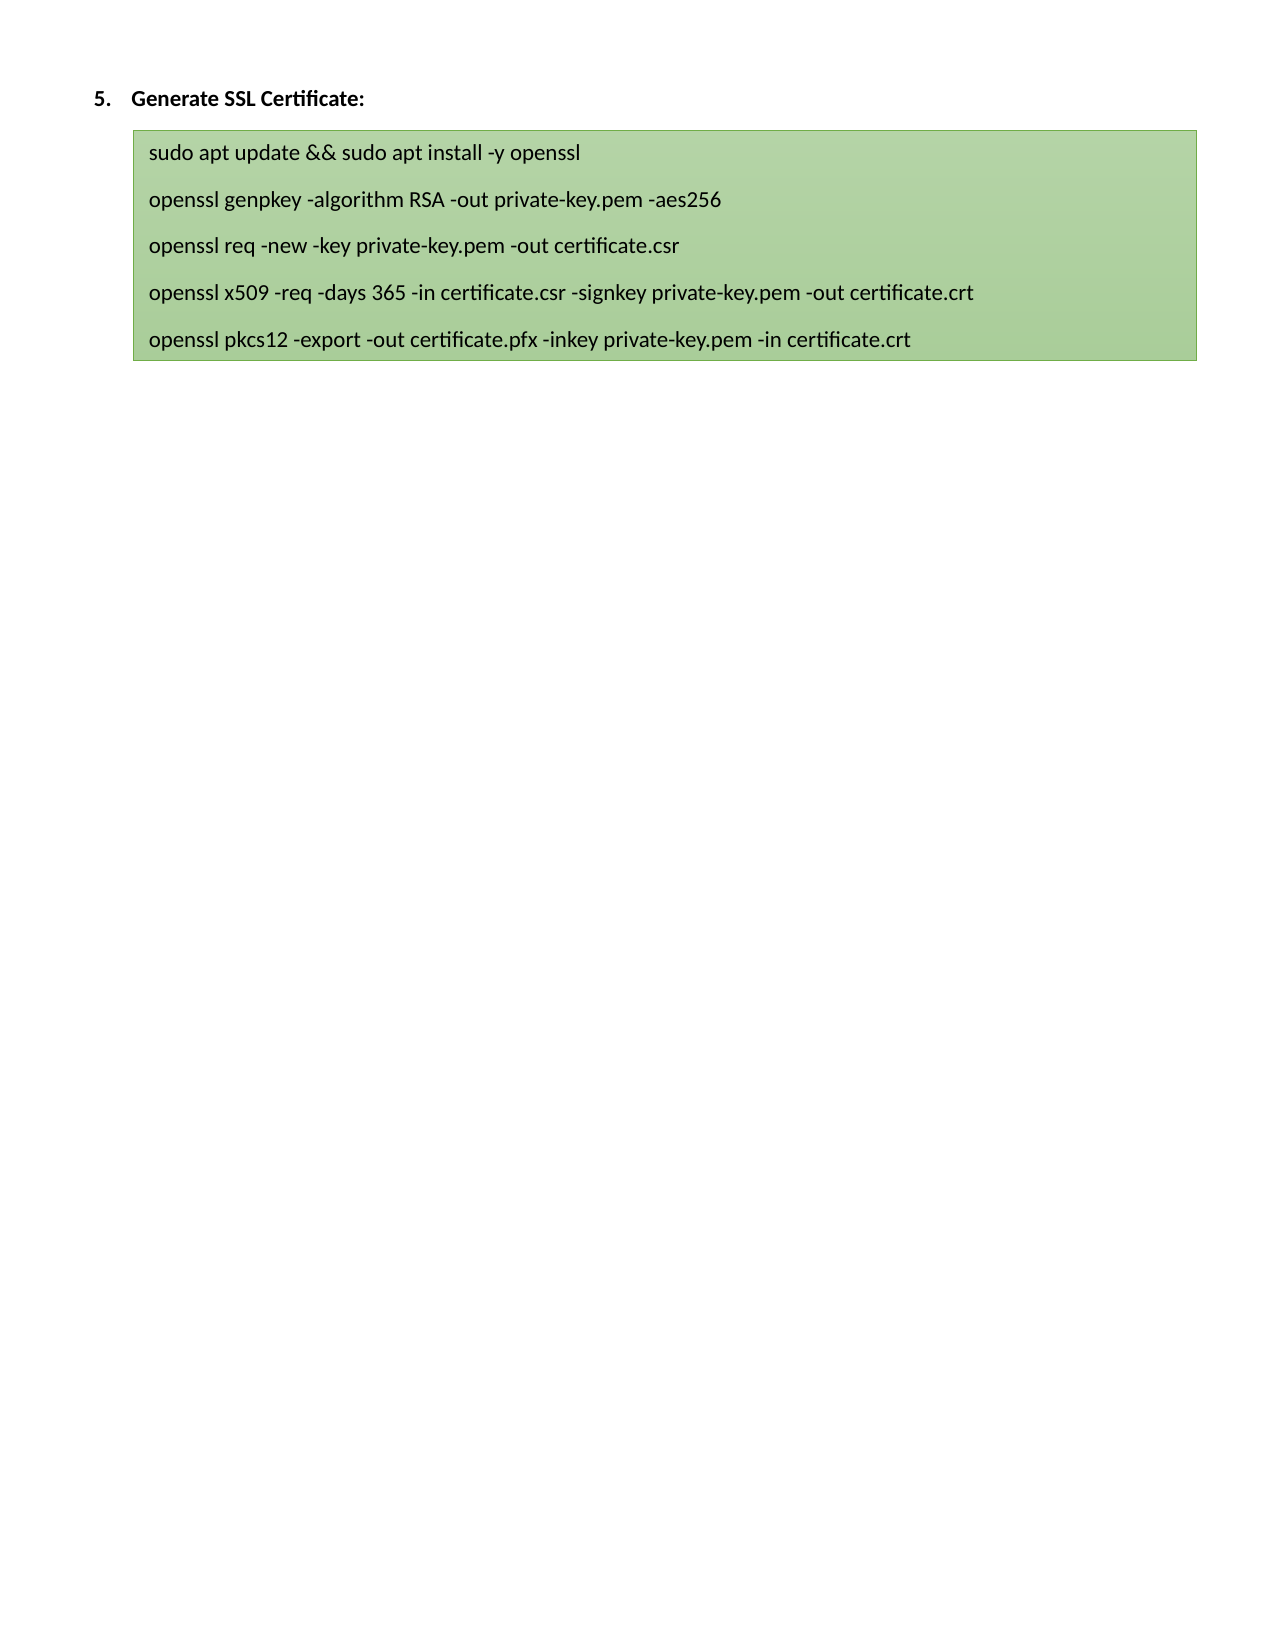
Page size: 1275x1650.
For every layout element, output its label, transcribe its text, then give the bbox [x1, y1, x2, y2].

list Generate SSL Certificate: [94, 84, 1228, 421]
